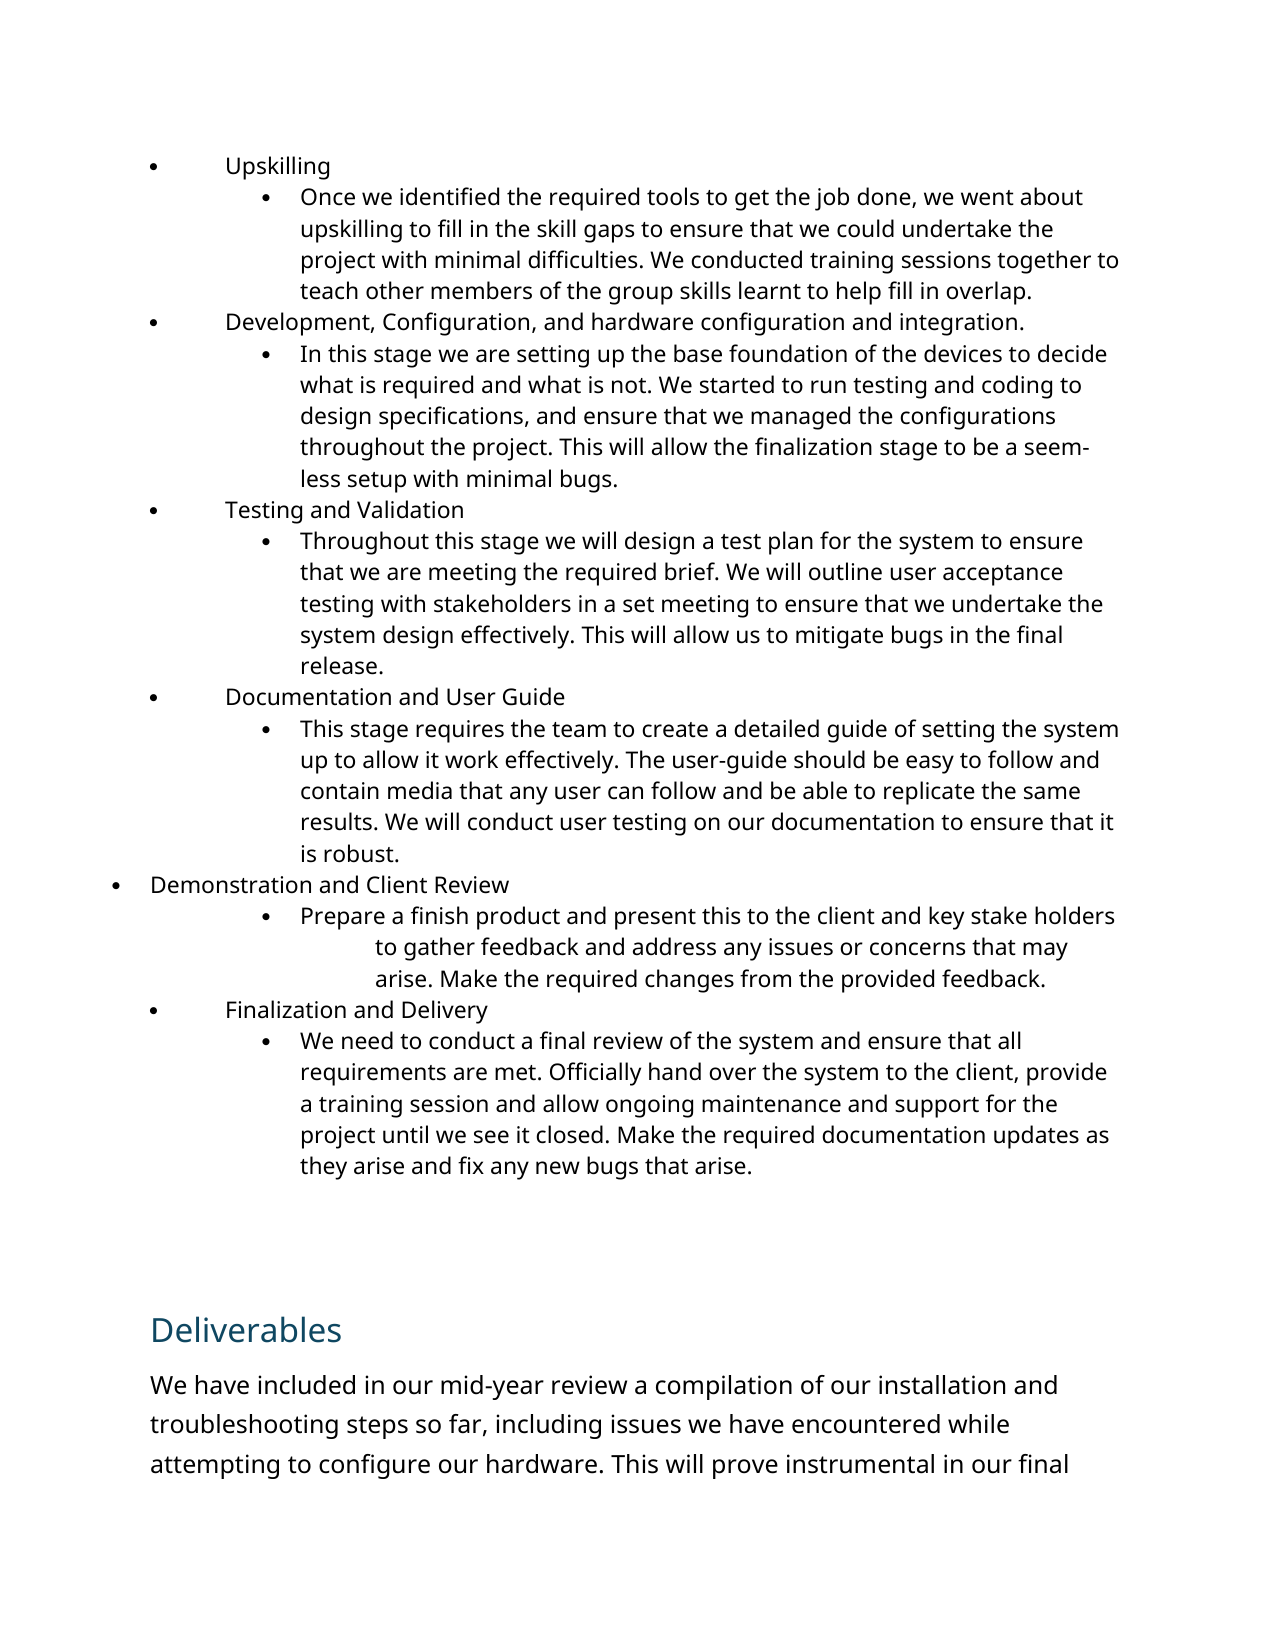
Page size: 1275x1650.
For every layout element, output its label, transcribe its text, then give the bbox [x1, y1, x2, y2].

list Upskilling [150, 150, 1125, 181]
list We need to conduct a final review of the system and ensure that all requirements are met. Officially hand over the system to the client, provide a training session and allow ongoing maintenance and support for the project until we see it closed. Make the required documentation updates as they arise and fix any new bugs that arise. [262, 1025, 1125, 1181]
list Finalization and Delivery [150, 994, 1125, 1025]
list In this stage we are setting up the base foundation of the devices to decide what is required and what is not. We started to run testing and coding to design specifications, and ensure that we managed the configurations throughout the project. This will allow the finalization stage to be a seem-less setup with minimal bugs. [262, 337, 1125, 494]
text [150, 1368, 1125, 1481]
list Demonstration and Client Review [112, 869, 1125, 900]
list Documentation and User Guide [150, 681, 1125, 712]
list Throughout this stage we will design a test plan for the system to ensure that we are meeting the required brief. We will outline user acceptance testing with stakeholders in a set meeting to ensure that we undertake the system design effectively. This will allow us to mitigate bugs in the final release. [262, 525, 1125, 681]
list Testing and Validation [150, 494, 1125, 525]
list This stage requires the team to create a detailed guide of setting the system up to allow it work effectively. The user-guide should be easy to follow and contain media that any user can follow and be able to replicate the same results. We will conduct user testing on our documentation to ensure that it is robust. [262, 712, 1125, 869]
list Once we identified the required tools to get the job done, we went about upskilling to fill in the skill gaps to ensure that we could undertake the project with minimal difficulties. We conducted training sessions together to teach other members of the group skills learnt to help fill in overlap. [262, 181, 1125, 306]
list Development, Configuration, and hardware configuration and integration. [150, 306, 1125, 337]
subtitle Deliverables [150, 1307, 1125, 1352]
list Prepare a finish product and present this to the client and key stake holders to gather feedback and address any issues or concerns that may arise. Make the required changes from the provided feedback. [262, 900, 1125, 994]
